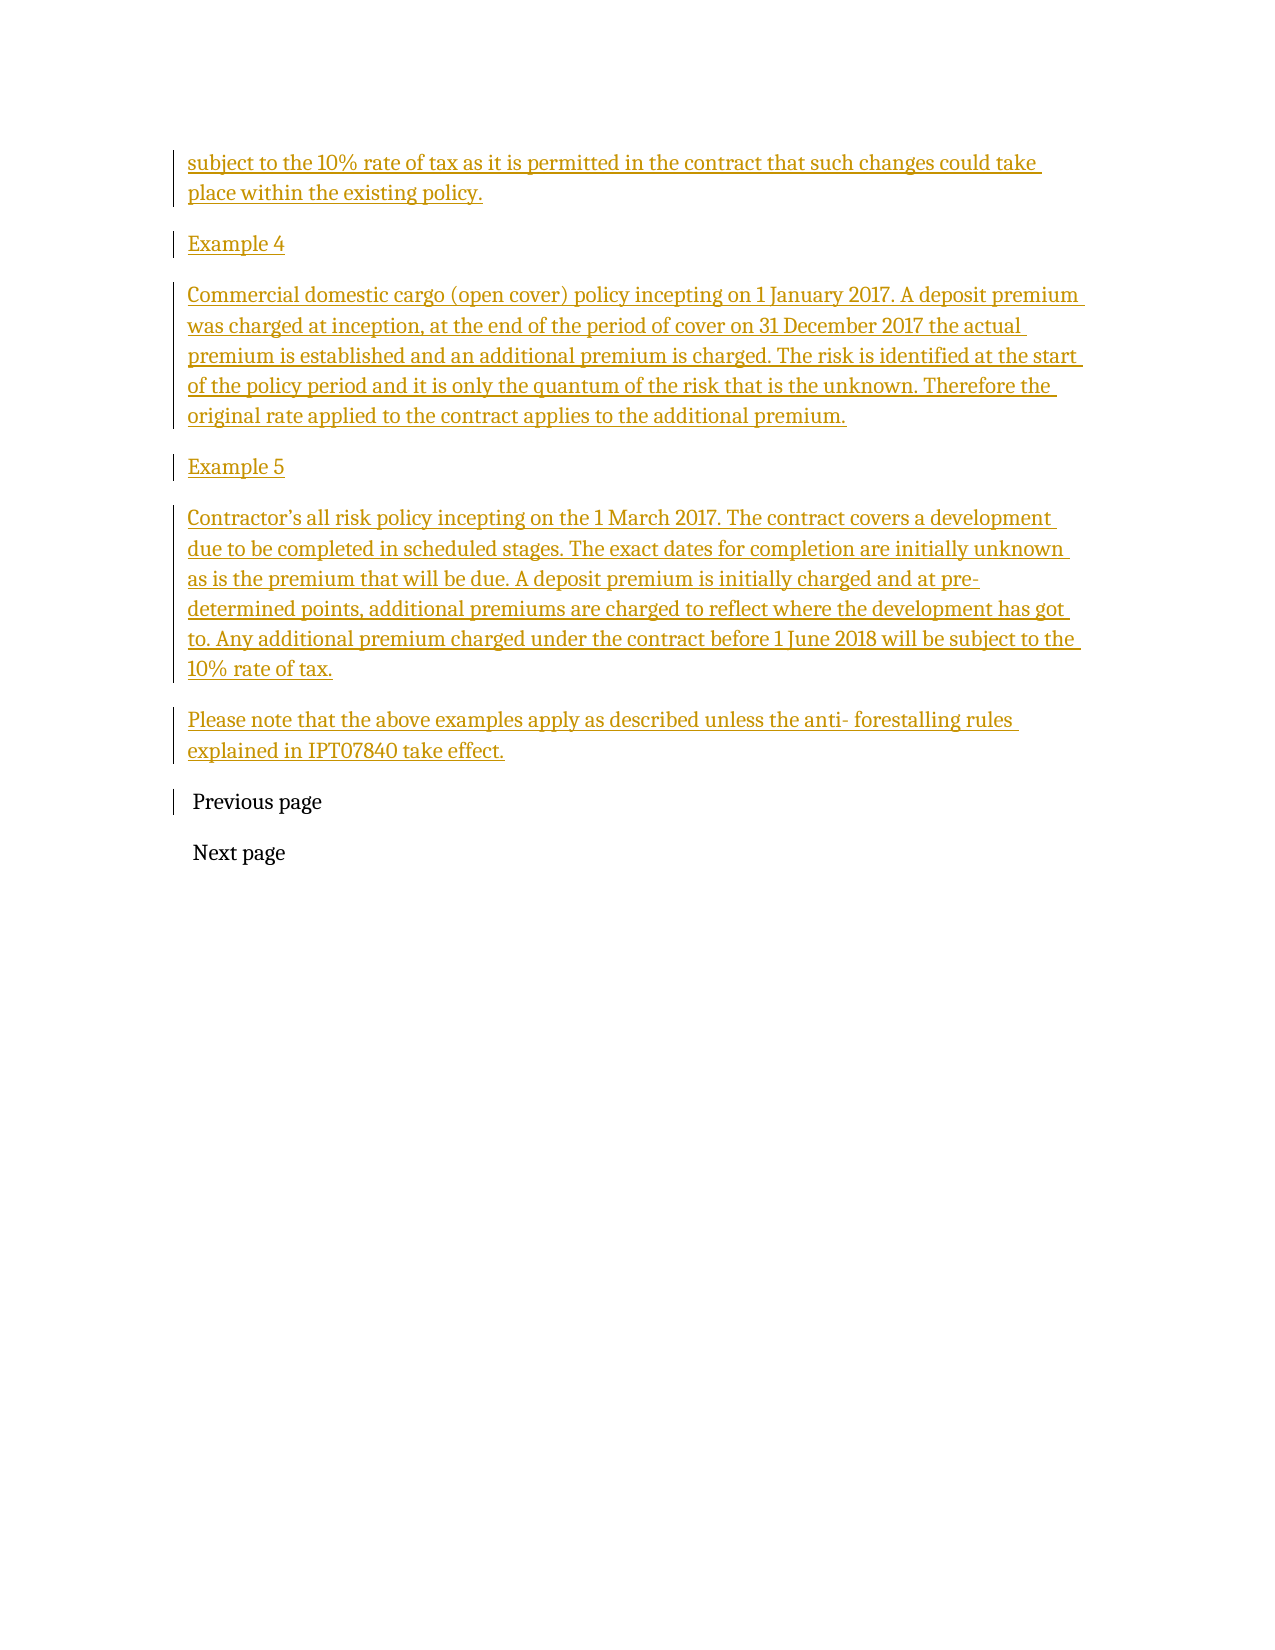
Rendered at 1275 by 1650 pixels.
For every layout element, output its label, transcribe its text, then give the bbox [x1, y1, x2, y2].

text Next page [187, 839, 1087, 866]
text Previous page [187, 788, 1087, 815]
